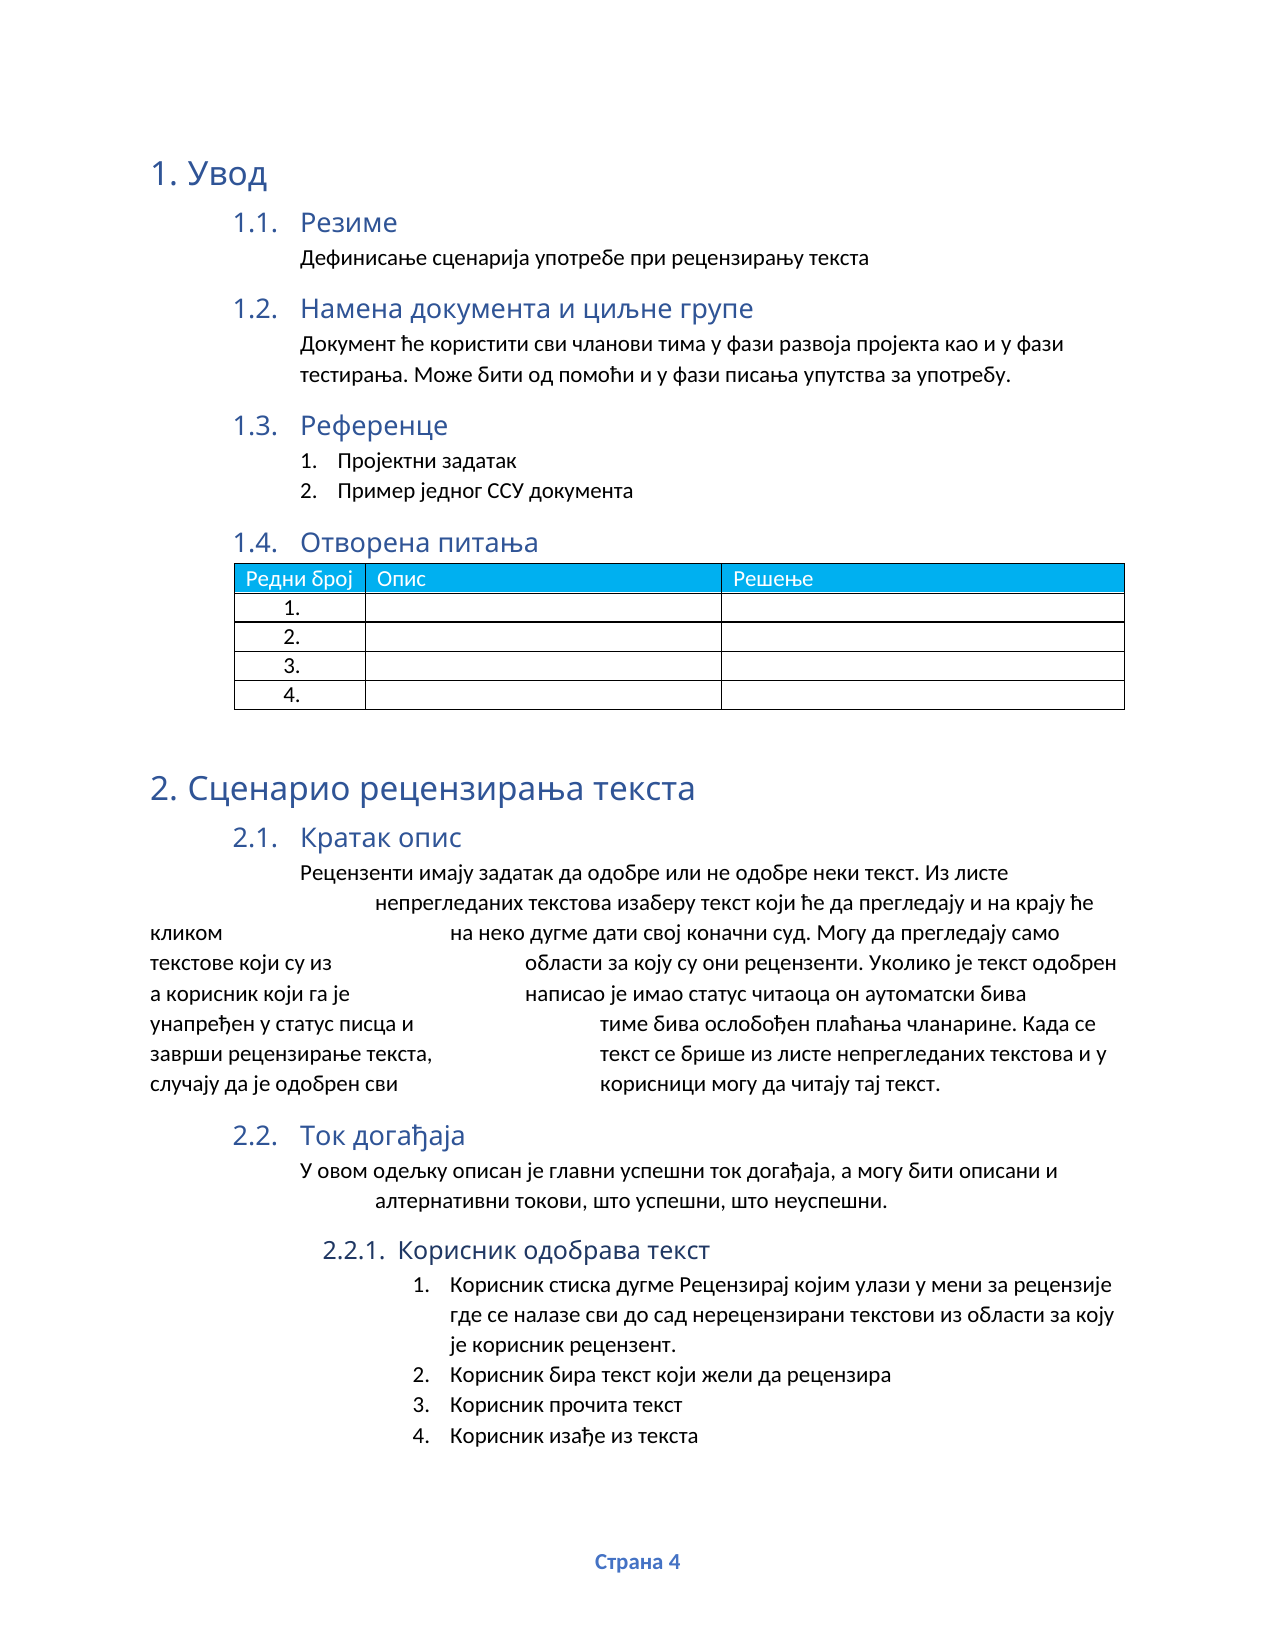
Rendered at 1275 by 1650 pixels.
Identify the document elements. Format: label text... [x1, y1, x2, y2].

table_cell [722, 623, 1124, 651]
text У овом одељку описан је главни успешни ток догађаја, а могу бити описани и алтернативни токови, што успешни, што неуспешни. [150, 1156, 1125, 1214]
table_cell [722, 594, 1124, 621]
table_cell [366, 594, 721, 621]
table_cell [235, 594, 365, 621]
table_cell [235, 623, 365, 651]
table_cell [235, 652, 365, 679]
table_cell [722, 681, 1124, 709]
subtitle Корисник одобрава текст [322, 1233, 1125, 1267]
table_cell [366, 623, 721, 651]
list Корисник бира текст који жели да рецензира [412, 1360, 1125, 1388]
table_cell [366, 652, 721, 679]
subtitle Намена документа и циљне групе [232, 290, 1125, 327]
table_cell [366, 681, 721, 709]
subtitle Увод [150, 150, 1125, 195]
list Корисник изађе из текста [412, 1421, 1125, 1449]
text Документ ће користити сви чланови тима у фази развоја пројекта као и у фази тестирања. Може бити од помоћи и у фази писања упутства за употребу. [300, 329, 1125, 388]
subtitle Кратак опис [232, 818, 1125, 855]
subtitle Отворена питања [232, 523, 1125, 560]
list Корисник стиска дугме Рецензирај којим улази у мени за рецензије где се налазе сви до сад нерецензирани текстови из области за коју је корисник рецензент. [412, 1270, 1125, 1358]
text Рецензенти имају задатак да одобре или не одобре неки текст. Из листе непрегледаних текстова изаберу текст који ће да прегледају и на крају ће кликом на неко дугме дати свој коначни суд. Могу да прегледају само текстове који су из области за коју су они рецензенти. Уколико је текст одобрен а корисник који га је написао је имао статус читаоца он аутоматски бива унапређен у статус писца и тиме бива ослобођен плаћања чланарине. Када се заврши рецензирање текста, текст се брише из листе непрегледаних текстова и у случају да је одобрен сви корисници могу да читају тај текст. [150, 858, 1125, 1097]
list Корисник прочита текст [412, 1391, 1125, 1419]
list Пример једног ССУ документа [300, 477, 1125, 505]
subtitle Резиме [232, 203, 1125, 240]
table_cell [235, 681, 365, 709]
table_header Редни број [235, 564, 365, 592]
subtitle Сценарио рецензирања текста [150, 765, 1125, 810]
table_cell [722, 652, 1124, 679]
subtitle Референце [232, 407, 1125, 443]
list Пројектни задатак [300, 446, 1125, 474]
table_header Решење [722, 564, 1124, 592]
text Дефинисање сценарија употребе при рецензирању текста [300, 243, 1125, 271]
table_header Опис [366, 564, 721, 592]
subtitle Ток догађаја [232, 1116, 1125, 1153]
